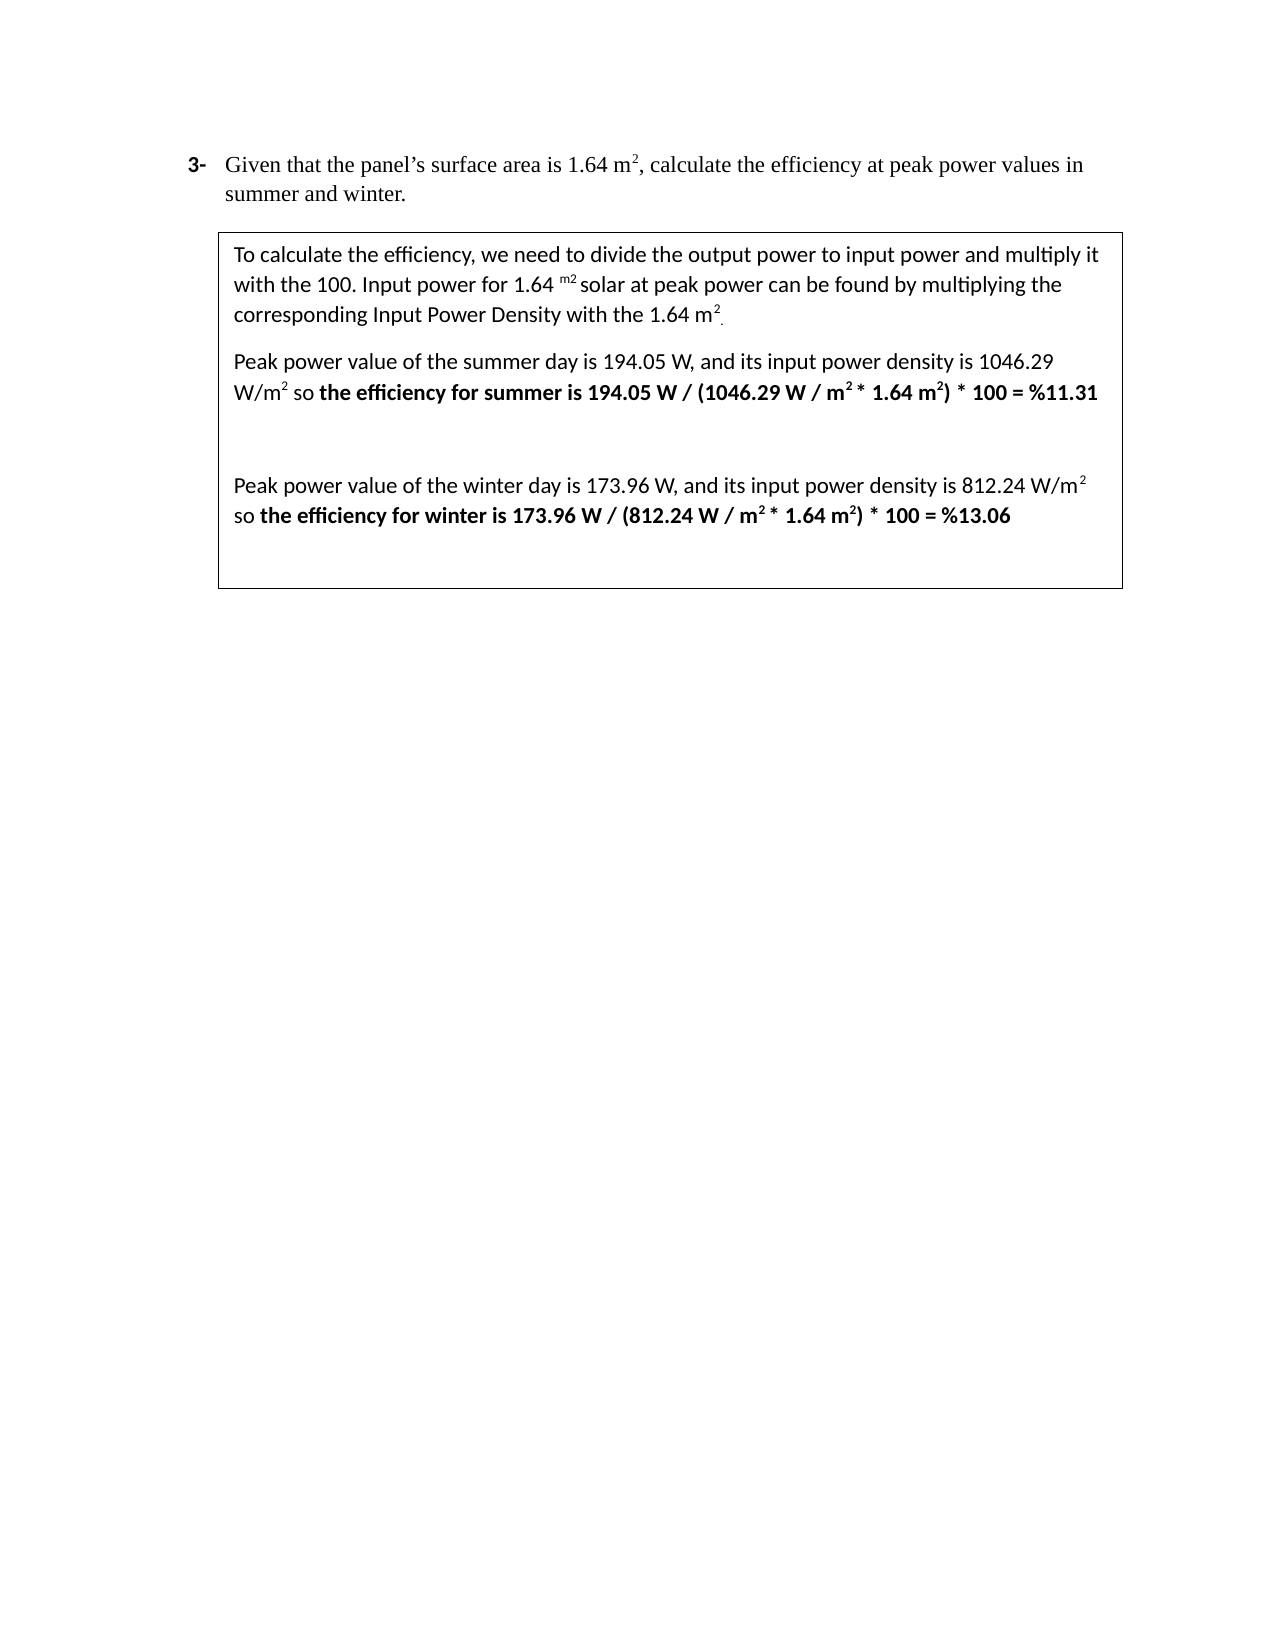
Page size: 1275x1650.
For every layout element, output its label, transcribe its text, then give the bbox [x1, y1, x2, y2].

list Given that the panel’s surface area is 1.64 m2, calculate the efficiency at peak power values in summer and winter. [187, 150, 1125, 206]
